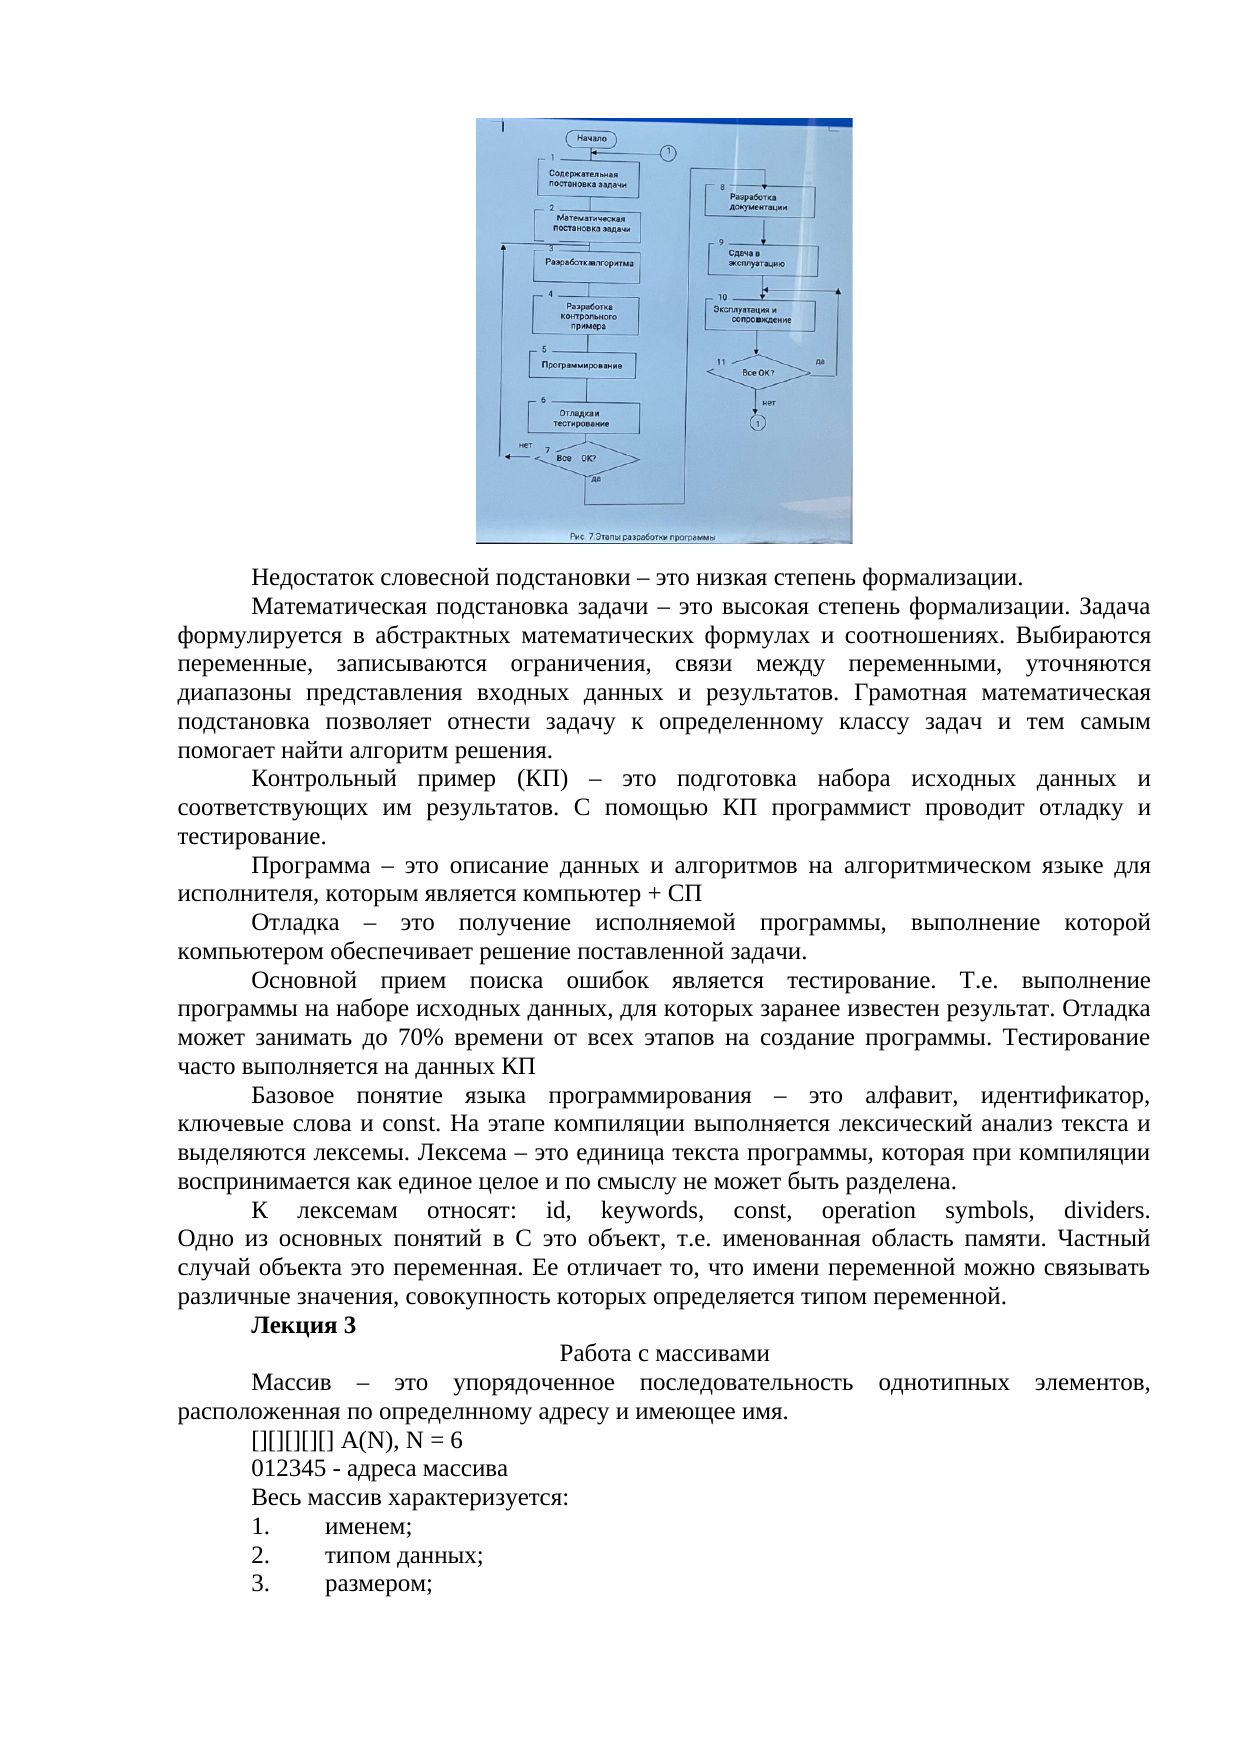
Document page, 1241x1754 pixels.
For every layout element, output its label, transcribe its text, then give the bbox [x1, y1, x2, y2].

text Программа – это описание данных и алгоритмов на алгоритмическом языке для исполнителя, которым является компьютер + СП [177, 850, 1152, 907]
text Базовое понятие языка программирования – это алфавит, идентификатор, ключевые слова и const. На этапе компиляции выполняется лексический анализ текста и выделяются лексемы. Лексема – это единица текста программы, которая при компиляции воспринимается как единое целое и по смыслу не может быть разделена. [177, 1080, 1152, 1195]
text Основной прием поиска ошибок является тестирование. Т.е. выполнение программы на наборе исходных данных, для которых заранее известен результат. Отладка может занимать до 70% времени от всех этапов на создание программы. Тестирование часто выполняется на данных КП [177, 965, 1152, 1080]
text Весь массив характеризуется: [177, 1482, 1152, 1511]
text 012345 - адреса массива [177, 1453, 1152, 1482]
text Отладка – это получение исполняемой программы, выполнение которой компьютером обеспечивает решение поставленной задачи. [177, 907, 1152, 965]
text К лексемам относят: id, keywords, const, operation symbols, dividers. Одно из основных понятий в С это объект, т.е. именованная область памяти. Частный случай объекта это переменная. Ее отличает то, что имени переменной можно связывать различные значения, совокупность которых определяется типом переменной. [177, 1195, 1152, 1310]
text Массив – это упорядоченное последовательность однотипных элементов, расположенная по определнному адресу и имеющее имя. [177, 1367, 1152, 1425]
picture [476, 118, 853, 544]
text Математическая подстановка задачи – это высокая степень формализации. Задача формулируется в абстрактных математических формулах и соотношениях. Выбираются переменные, записываются ограничения, связи между переменными, уточняются диапазоны представления входных данных и результатов. Грамотная математическая подстановка позволяет отнести задачу к определенному классу задач и тем самым помогает найти алгоритм решения. [177, 591, 1152, 763]
text Недостаток словесной подстановки – это низкая степень формализации. [177, 562, 1152, 591]
list размером; [177, 1568, 1152, 1597]
text Лекция 3 [177, 1310, 1152, 1338]
list именем; [177, 1511, 1152, 1540]
text Работа с массивами [177, 1338, 1152, 1367]
list типом данных; [177, 1540, 1152, 1568]
text Контрольный пример (КП) – это подготовка набора исходных данных и соответствующих им результатов. С помощью КП программист проводит отладку и тестирование. [177, 763, 1152, 850]
text [][][][][] А(N), N = 6 [177, 1425, 1152, 1453]
